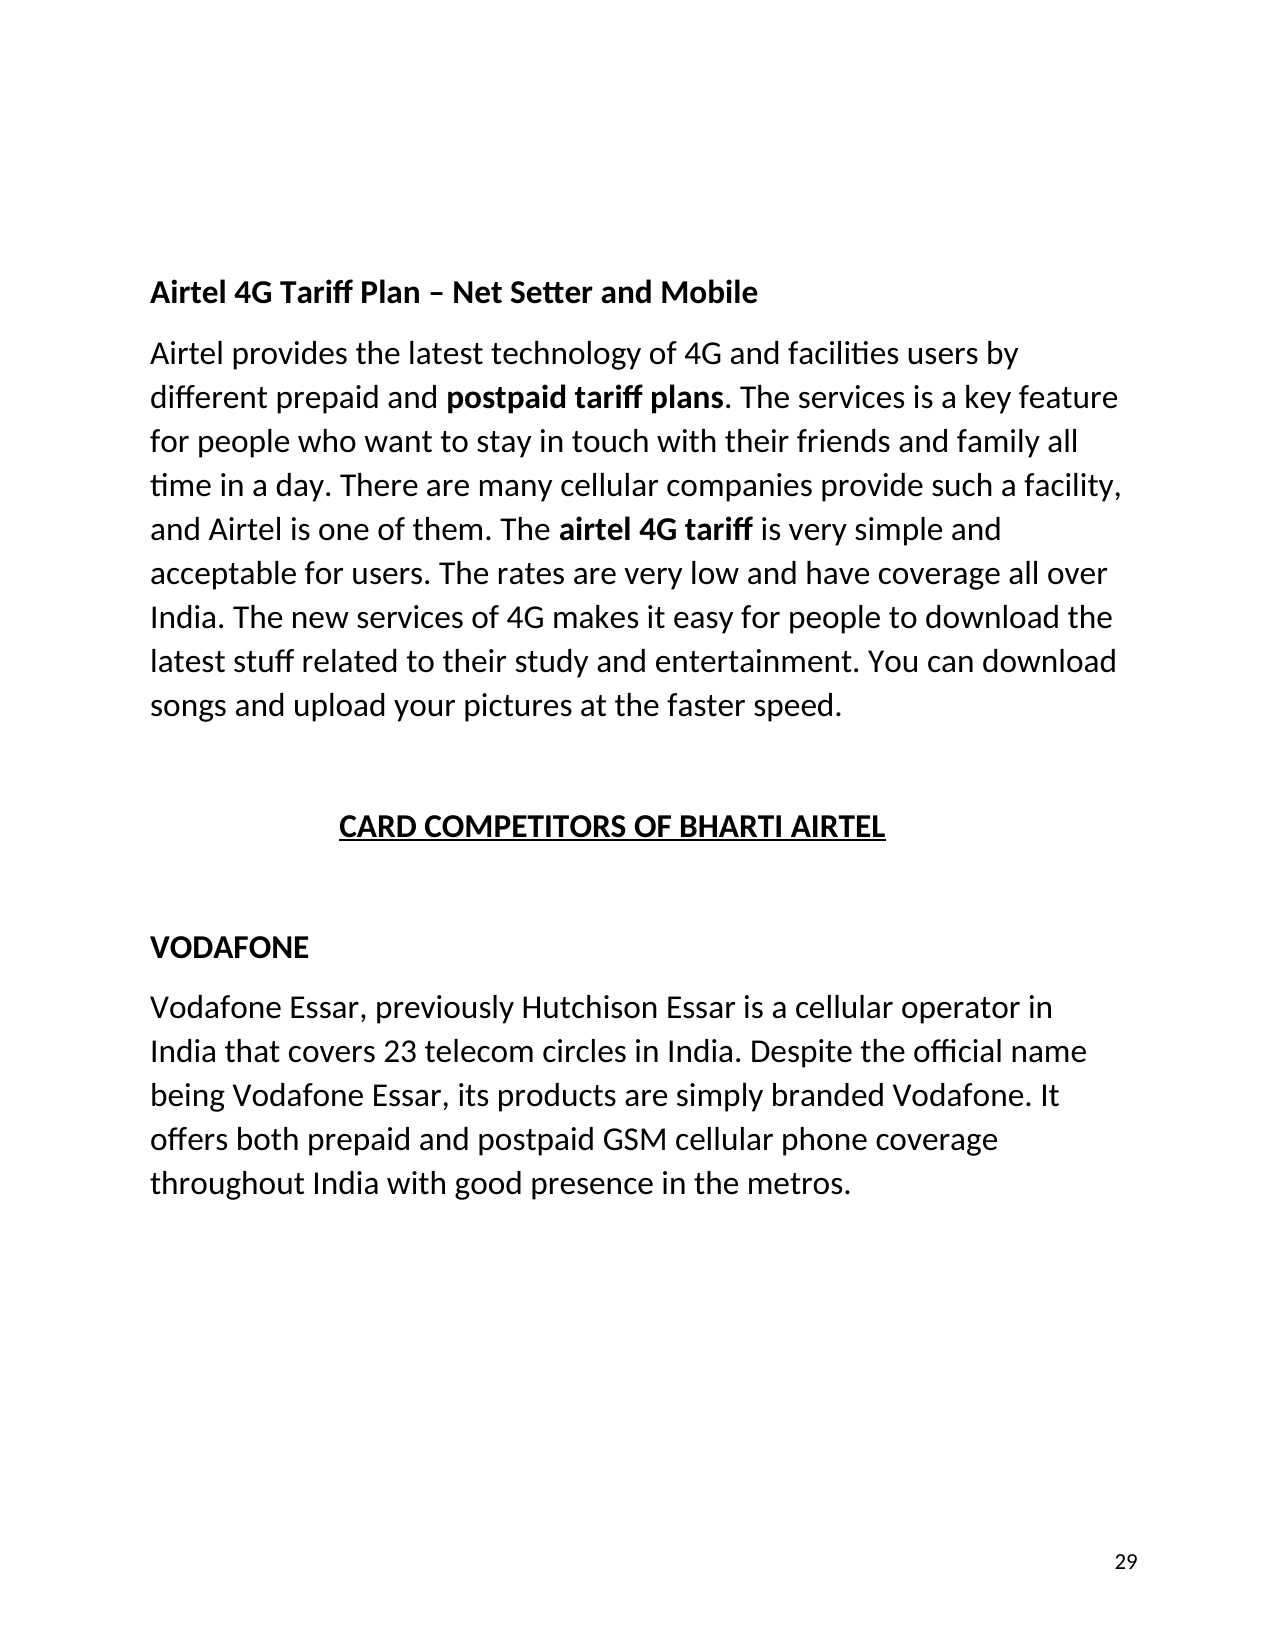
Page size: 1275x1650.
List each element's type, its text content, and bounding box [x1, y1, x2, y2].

subtitle CARD COMPETITORS OF BHARTI AIRTEL [298, 804, 926, 845]
subtitle Airtel 4G Tariff Plan – Net Setter and Mobile [150, 271, 1137, 312]
text VODAFONE [150, 926, 1137, 967]
text Vodafone Essar, previously Hutchison Essar is a cellular operator in India that covers 23 telecom circles in India. Despite the official name being Vodafone Essar, its products are simply branded Vodafone. It offers both prepaid and postpaid GSM cellular phone coverage throughout India with good presence in the metros. [150, 986, 1109, 1203]
text Airtel provides the latest technology of 4G and facilities users by different prepaid and postpaid tariff plans. The services is a key feature for people who want to stay in touch with their friends and family all time in a day. There are many cellular companies provide such a facility, and Airtel is one of them. The airtel 4G tariff is very simple and acceptable for users. The rates are very low and have coverage all over India. The new services of 4G makes it easy for people to download the latest stuff related to their study and entertainment. You can download songs and upload your pictures at the faster speed. [150, 332, 1137, 724]
